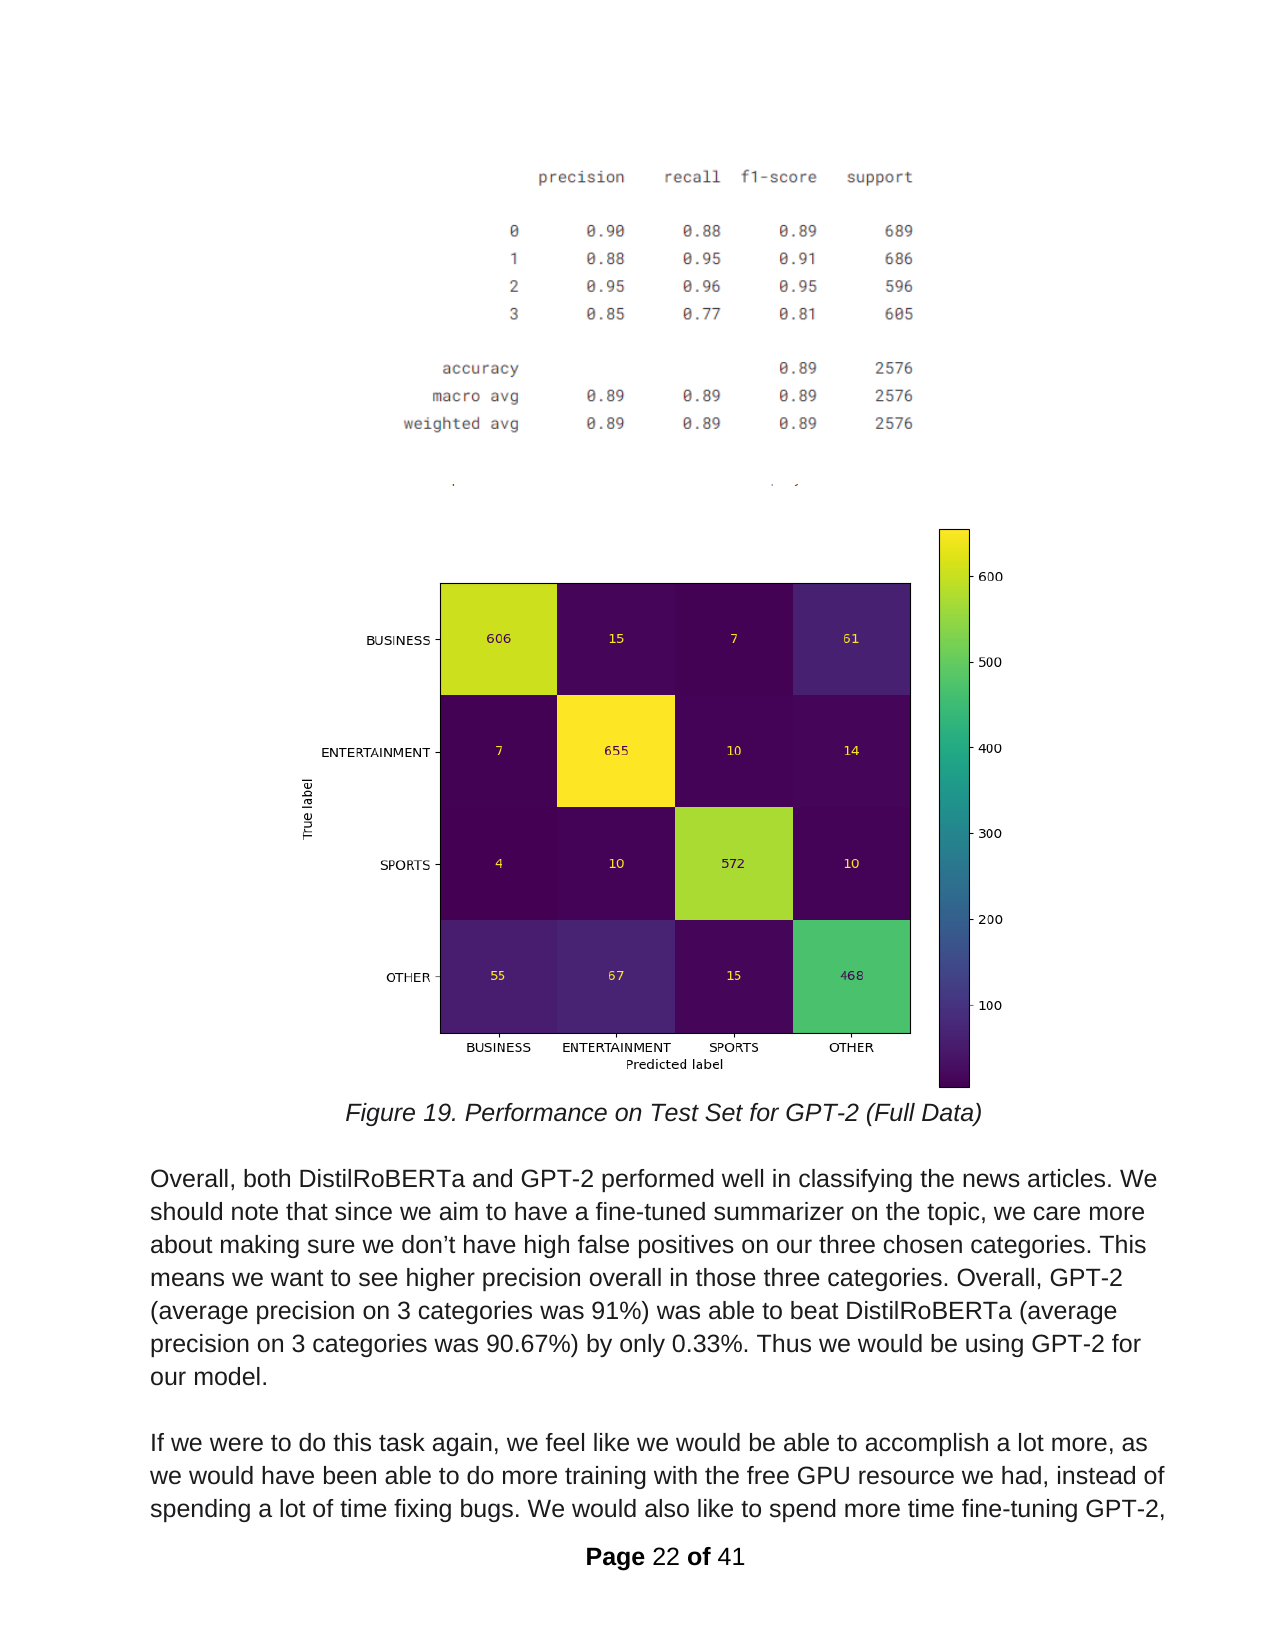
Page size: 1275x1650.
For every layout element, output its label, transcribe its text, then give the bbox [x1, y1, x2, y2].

picture [393, 150, 937, 452]
text Overall, both DistilRoBERTa and GPT-2 performed well in classifying the news articles. We should note that since we aim to have a fine-tuned summarizer on the topic, we care more about making sure we don’t have high false positives on our three chosen categories. This means we want to see higher precision overall in those three categories. Overall, GPT-2 (average precision on 3 categories was 91%) was able to beat DistilRoBERTa (average precision on 3 categories was 90.67%) by only 0.33%. Thus we would be using GPT-2 for our model. [150, 1164, 1181, 1391]
picture [288, 484, 1043, 1094]
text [150, 1428, 1181, 1523]
text Figure 19. Performance on Test Set for GPT-2 (Full Data) [150, 1098, 1181, 1126]
